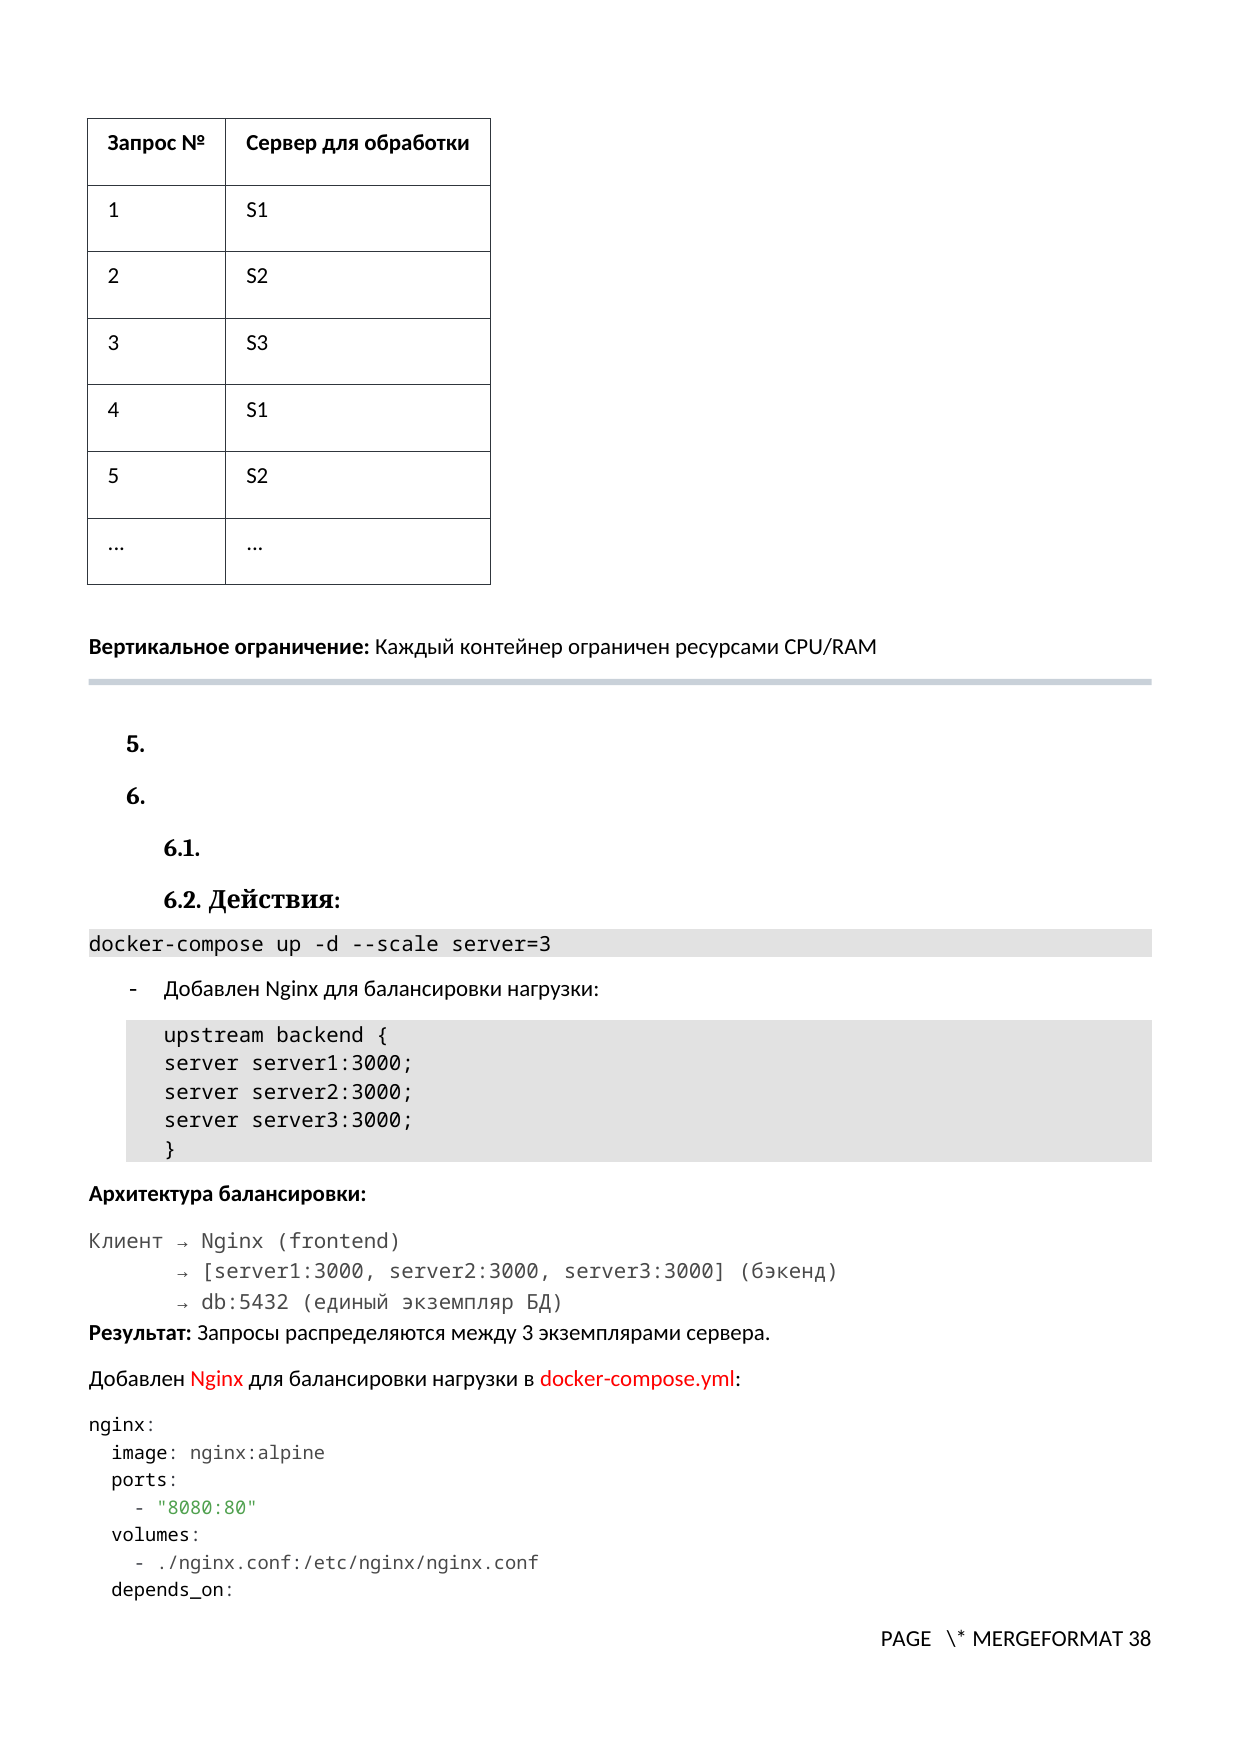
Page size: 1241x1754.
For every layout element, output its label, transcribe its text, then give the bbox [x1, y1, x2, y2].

text depends_on: [89, 1576, 1152, 1602]
text - ./nginx.conf:/etc/nginx/nginx.conf [89, 1549, 1152, 1574]
table_cell 5 [88, 452, 225, 517]
text - "8080:80" [89, 1494, 1152, 1519]
text Добавлен Nginx для балансировки нагрузки в docker-compose.yml: [89, 1364, 1152, 1393]
text Результат: Запросы распределяются между 3 экземплярами сервера. [89, 1318, 1152, 1346]
table_header Запрос № [88, 119, 225, 185]
text image: nginx:alpine [89, 1439, 1152, 1464]
text ports: [89, 1466, 1152, 1492]
table_cell 2 [88, 252, 225, 318]
table_cell 4 [88, 385, 225, 451]
table_cell S3 [226, 319, 490, 384]
text docker-compose up -d --scale server=3 [89, 929, 1152, 957]
text Клиент → Nginx (frontend) [89, 1226, 1152, 1254]
table_cell S2 [226, 452, 490, 517]
list upstream backend { server server1:3000; server server2:3000; server server3:3000; } [126, 1020, 1152, 1162]
list Добавлен Nginx для балансировки нагрузки: [126, 974, 1152, 1003]
text volumes: [89, 1521, 1152, 1547]
text → [server1:3000, server2:3000, server3:3000] (бэкенд) [89, 1256, 1152, 1285]
text Вертикальное ограничение: Каждый контейнер ограничен ресурсами CPU/RAM [89, 632, 1152, 660]
table_cell S1 [226, 186, 490, 251]
table_cell S2 [226, 252, 490, 318]
table_cell 3 [88, 319, 225, 384]
table_cell ... [226, 519, 490, 584]
text → db:5432 (единый экземпляр БД) [89, 1287, 1152, 1316]
text Архитектура балансировки: [89, 1179, 1152, 1207]
table_header Сервер для обработки [226, 119, 490, 185]
subtitle Действия: [164, 886, 1152, 914]
text nginx: [89, 1411, 1152, 1437]
table_cell ... [88, 519, 225, 584]
table_cell 1 [88, 186, 225, 251]
table_cell S1 [226, 385, 490, 451]
